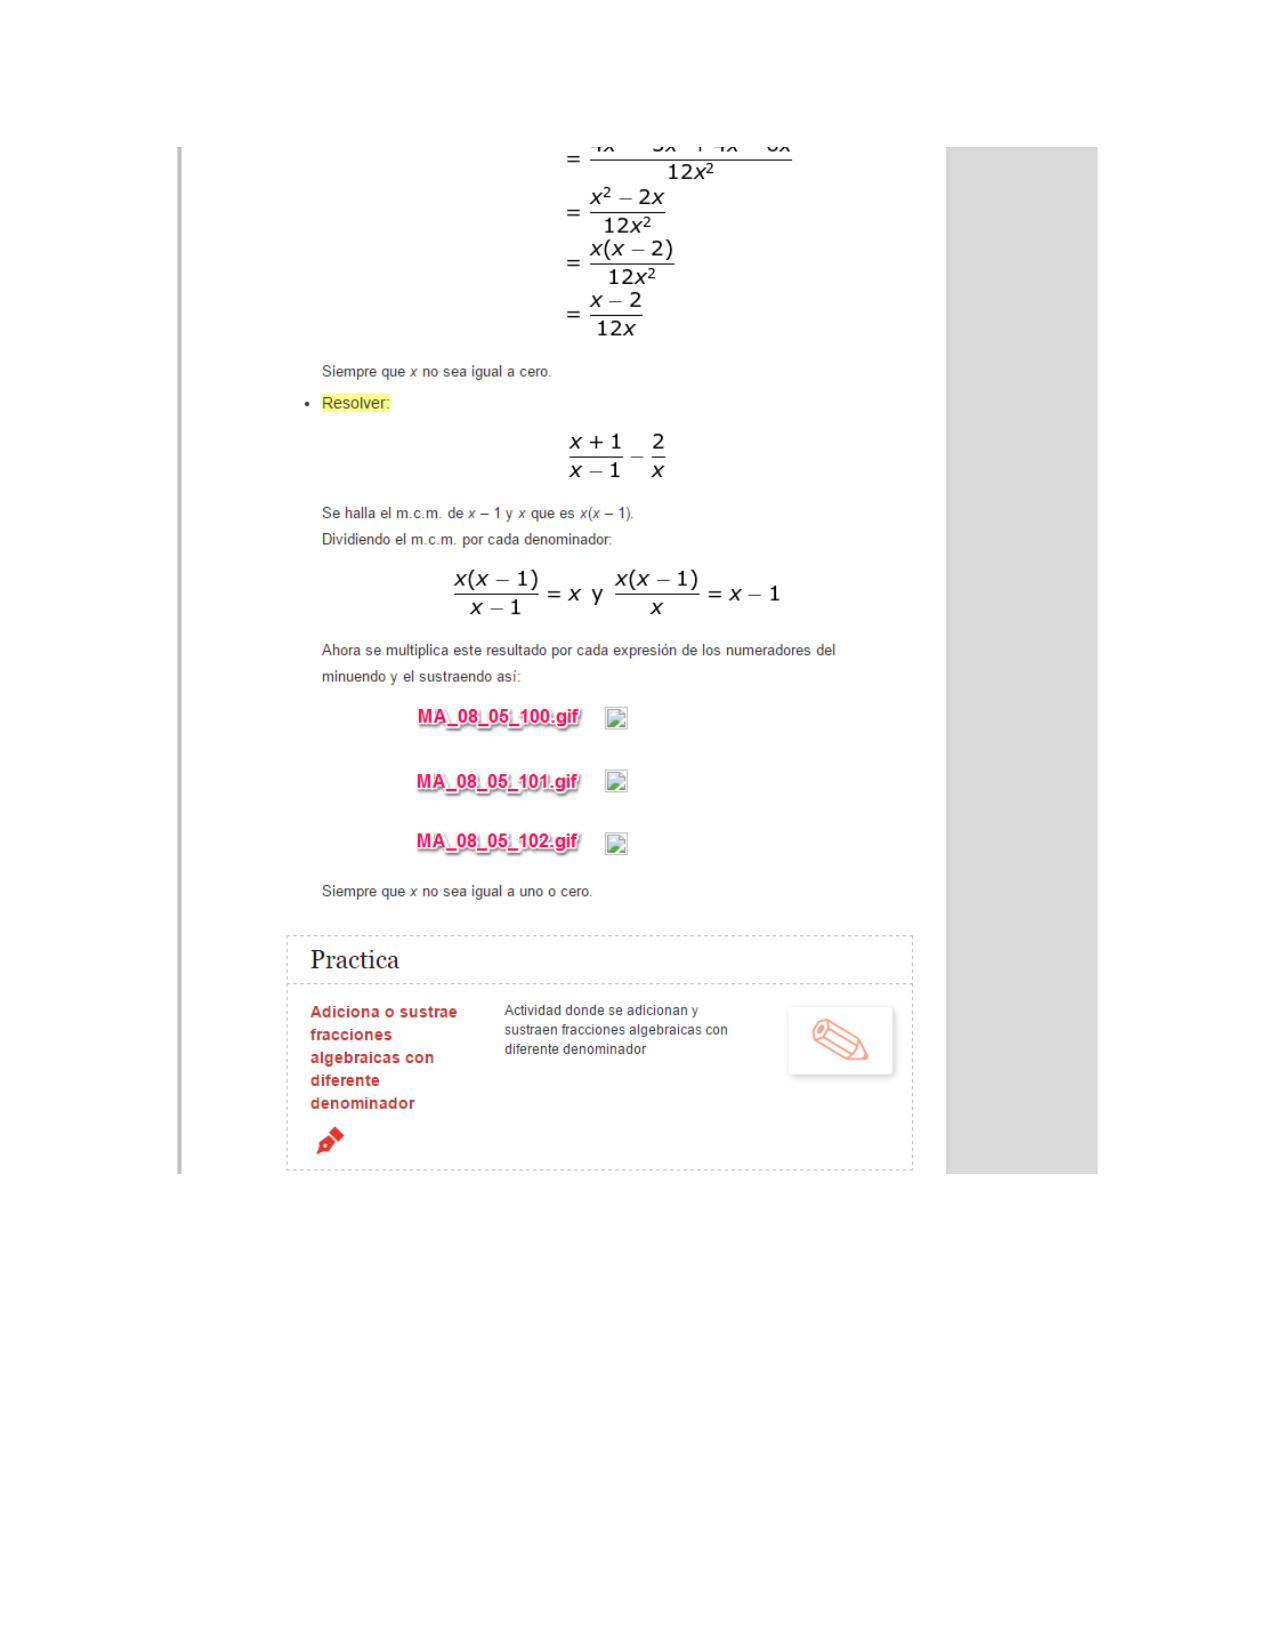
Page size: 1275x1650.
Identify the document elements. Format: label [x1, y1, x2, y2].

picture [177, 147, 1098, 1174]
